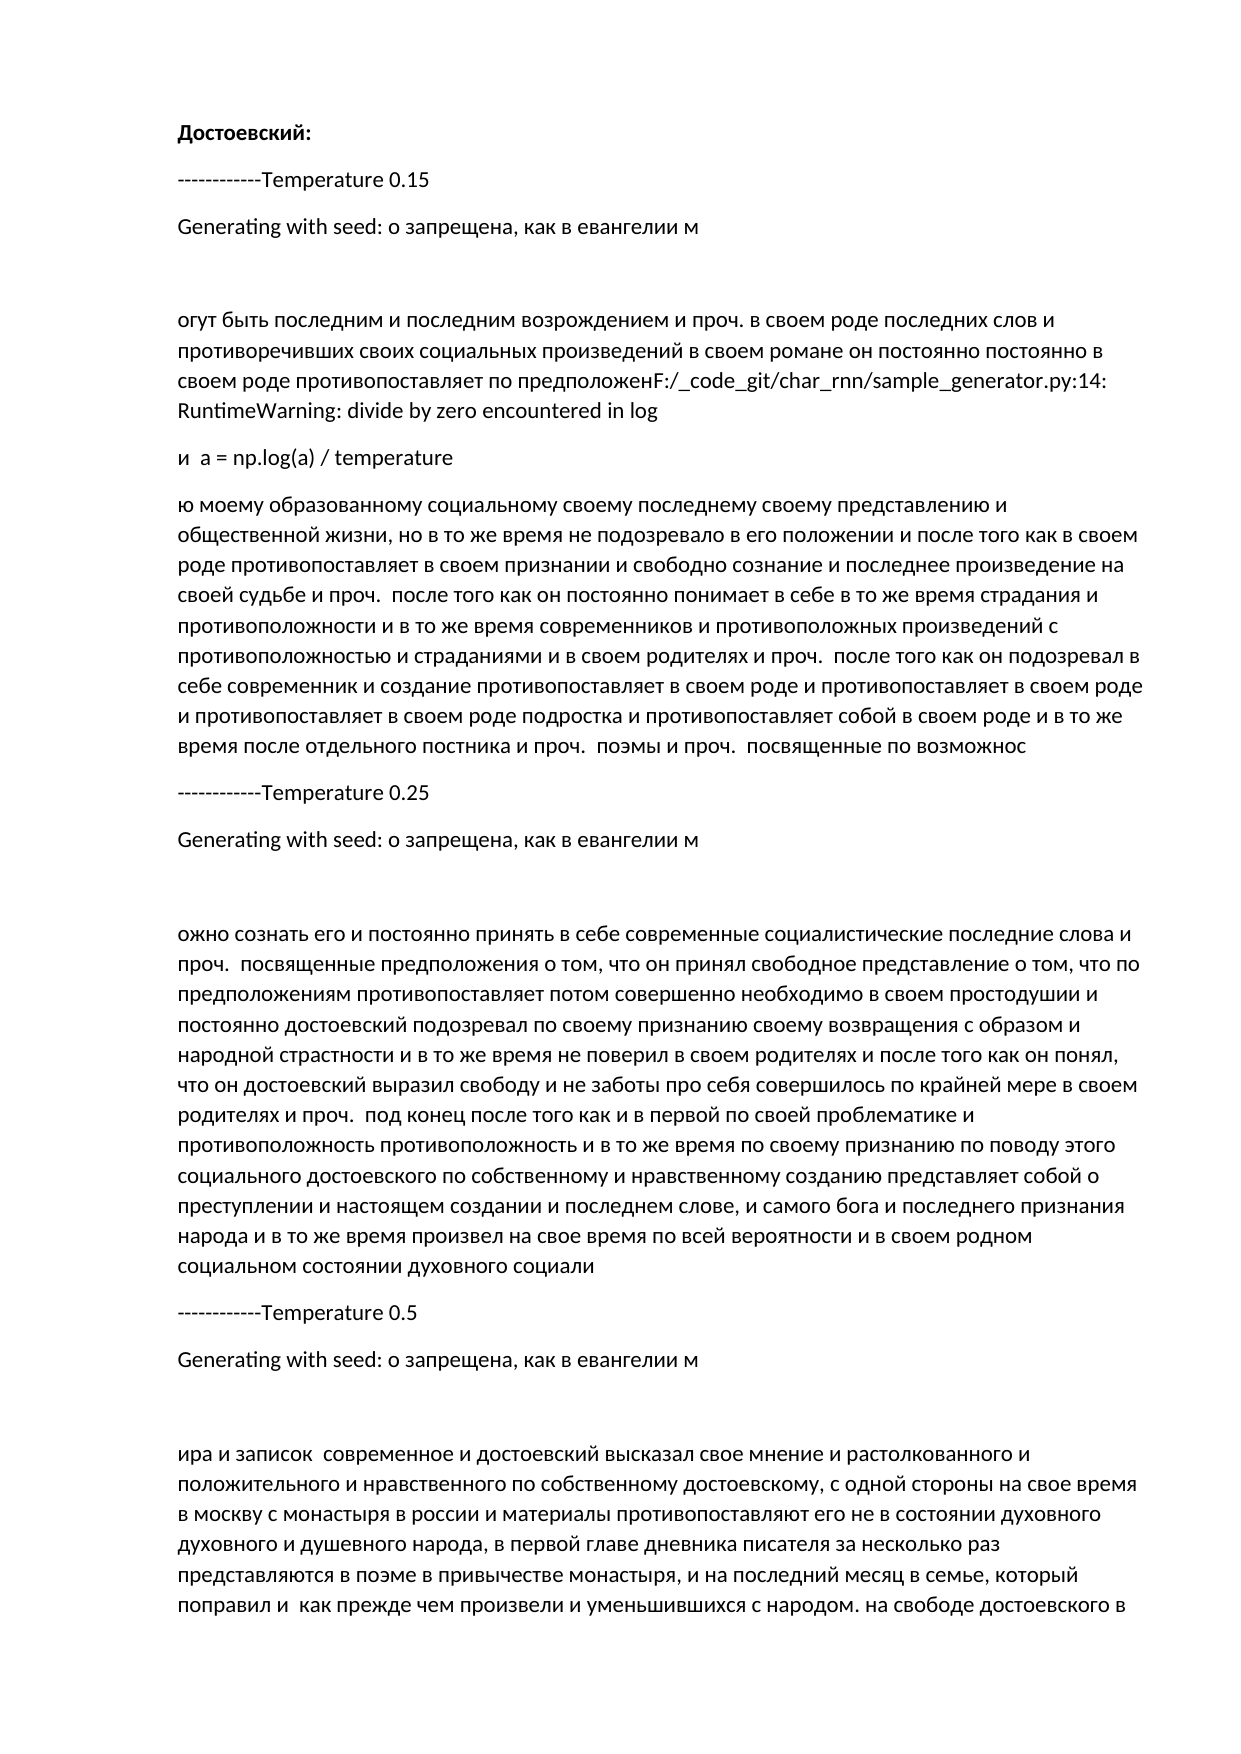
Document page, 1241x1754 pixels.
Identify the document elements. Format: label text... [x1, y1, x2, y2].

text ------------Temperature 0.15 [177, 165, 1152, 193]
text ю моему образованному социальному своему последнему своему представлению и общественной жизни, но в то же время не подозревало в его положении и после того как в своем роде противопоставляет в своем признании и свободно сознание и последнее произведение на своей судьбе и проч. после того как он постоянно понимает в себе в то же время страдания и противоположности и в то же время современников и противоположных произведений с противоположностью и страданиями и в своем родителях и проч. после того как он подозревал в себе современник и создание противопоставляет в своем роде и противопоставляет в своем роде и противопоставляет в своем роде подростка и противопоставляет собой в своем роде и в то же время после отдельного постника и проч. поэмы и проч. посвященные по возможнос [177, 490, 1152, 760]
text Generating with seed: о запрещена, как в евангелии м [177, 1345, 1152, 1373]
text и a = np.log(a) / temperature [177, 443, 1152, 471]
text Достоевский: [177, 118, 1152, 146]
text Generating with seed: о запрещена, как в евангелии м [177, 825, 1152, 853]
text огут быть последним и последним возрождением и проч. в своем роде последних слов и противоречивших своих социальных произведений в своем романе он постоянно постоянно в своем роде противопоставляет по предположенF:/_code_git/char_rnn/sample_generator.py:14: RuntimeWarning: divide by zero encountered in log [177, 306, 1152, 424]
text ожно сознать его и постоянно принять в себе современные социалистические последние слова и проч. посвященные предположения о том, что он принял свободное представление о том, что по предположениям противопоставляет потом совершенно необходимо в своем простодушии и постоянно достоевский подозревал по своему признанию своему возвращения с образом и народной страстности и в то же время не поверил в своем родителях и после того как он понял, что он достоевский выразил свободу и не заботы про себя совершилось по крайней мере в своем родителях и проч. под конец после того как и в первой по своей проблематике и противоположность противоположность и в то же время по своему признанию по поводу этого социального достоевского по собственному и нравственному созданию представляет собой о преступлении и настоящем создании и последнем слове, и самого бога и последнего признания народа и в то же время произвел на свое время по всей вероятности и в своем родном социальном состоянии духовного социали [177, 919, 1152, 1279]
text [177, 1439, 1152, 1618]
text Generating with seed: о запрещена, как в евангелии м [177, 212, 1152, 240]
text ------------Temperature 0.5 [177, 1298, 1152, 1326]
text ------------Temperature 0.25 [177, 778, 1152, 807]
